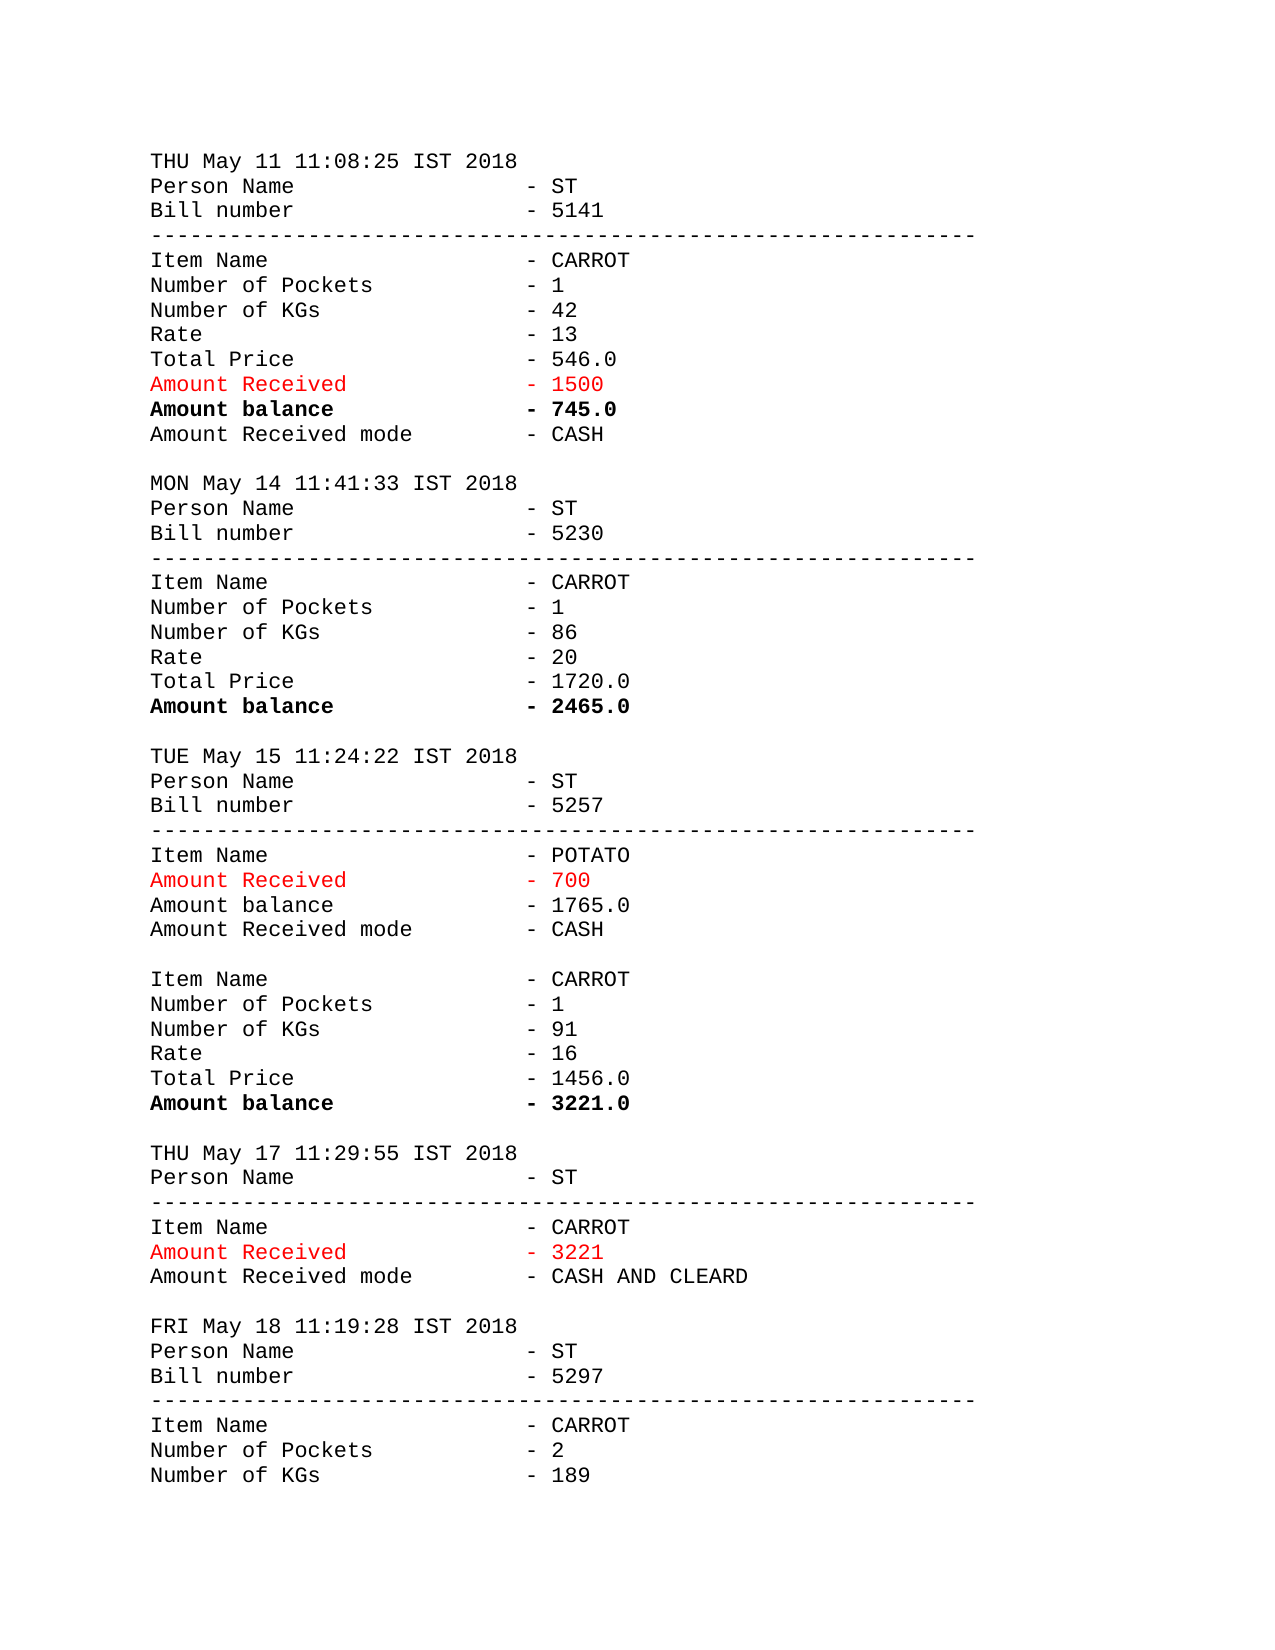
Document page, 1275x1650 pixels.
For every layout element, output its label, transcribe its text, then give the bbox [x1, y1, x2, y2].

text Rate - 20 [150, 646, 1125, 671]
text MON May 14 11:41:33 IST 2018 [150, 472, 1125, 497]
text Amount balance - 745.0 [150, 398, 1125, 423]
text Bill number - 5257 [150, 794, 1125, 819]
text Amount Received - 700 [150, 869, 1125, 894]
text Amount Received mode - CASH [150, 918, 1125, 943]
text Amount balance - 1765.0 [150, 894, 1125, 918]
text FRI May 18 11:19:28 IST 2018 [150, 1315, 1125, 1340]
text THU May 11 11:08:25 IST 2018 [150, 150, 1125, 175]
text Bill number - 5297 [150, 1365, 1125, 1389]
text Amount balance - 2465.0 [150, 695, 1125, 720]
text Number of KGs - 42 [150, 299, 1125, 323]
text Bill number - 5230 [150, 522, 1125, 547]
text Item Name - CARROT [150, 1216, 1125, 1241]
text Amount Received - 3221 [150, 1241, 1125, 1266]
text Item Name - CARROT [150, 571, 1125, 596]
text Amount Received - 1500 [150, 373, 1125, 398]
text Total Price - 1456.0 [150, 1067, 1125, 1092]
text Number of Pockets - 1 [150, 596, 1125, 621]
text Number of KGs - 91 [150, 1018, 1125, 1042]
text Item Name - CARROT [150, 968, 1125, 993]
text TUE May 15 11:24:22 IST 2018 [150, 745, 1125, 770]
text Person Name - ST [150, 175, 1125, 199]
text Item Name - POTATO [150, 844, 1125, 869]
text --------------------------------------------------------------- [150, 224, 1125, 249]
text --------------------------------------------------------------- [150, 1191, 1125, 1216]
text Number of KGs - 86 [150, 621, 1125, 646]
text Person Name - ST [150, 497, 1125, 522]
text Rate - 16 [150, 1042, 1125, 1067]
text --------------------------------------------------------------- [150, 1389, 1125, 1414]
text Item Name - CARROT [150, 1414, 1125, 1439]
text Person Name - ST [150, 1340, 1125, 1365]
text Person Name - ST [150, 1166, 1125, 1191]
text Total Price - 546.0 [150, 348, 1125, 373]
text Amount Received mode - CASH [150, 423, 1125, 447]
text Person Name - ST [150, 770, 1125, 794]
text Total Price - 1720.0 [150, 671, 1125, 695]
text Number of Pockets - 1 [150, 274, 1125, 299]
text THU May 17 11:29:55 IST 2018 [150, 1142, 1125, 1166]
text Amount Received mode - CASH AND CLEARD [150, 1266, 1125, 1290]
text Rate - 13 [150, 323, 1125, 348]
text Number of Pockets - 1 [150, 993, 1125, 1018]
text Amount balance - 3221.0 [150, 1092, 1125, 1117]
text --------------------------------------------------------------- [150, 819, 1125, 844]
text Item Name - CARROT [150, 249, 1125, 274]
text Number of KGs - 189 [150, 1464, 1125, 1489]
text Number of Pockets - 2 [150, 1439, 1125, 1464]
text Bill number - 5141 [150, 199, 1125, 224]
text --------------------------------------------------------------- [150, 547, 1125, 571]
